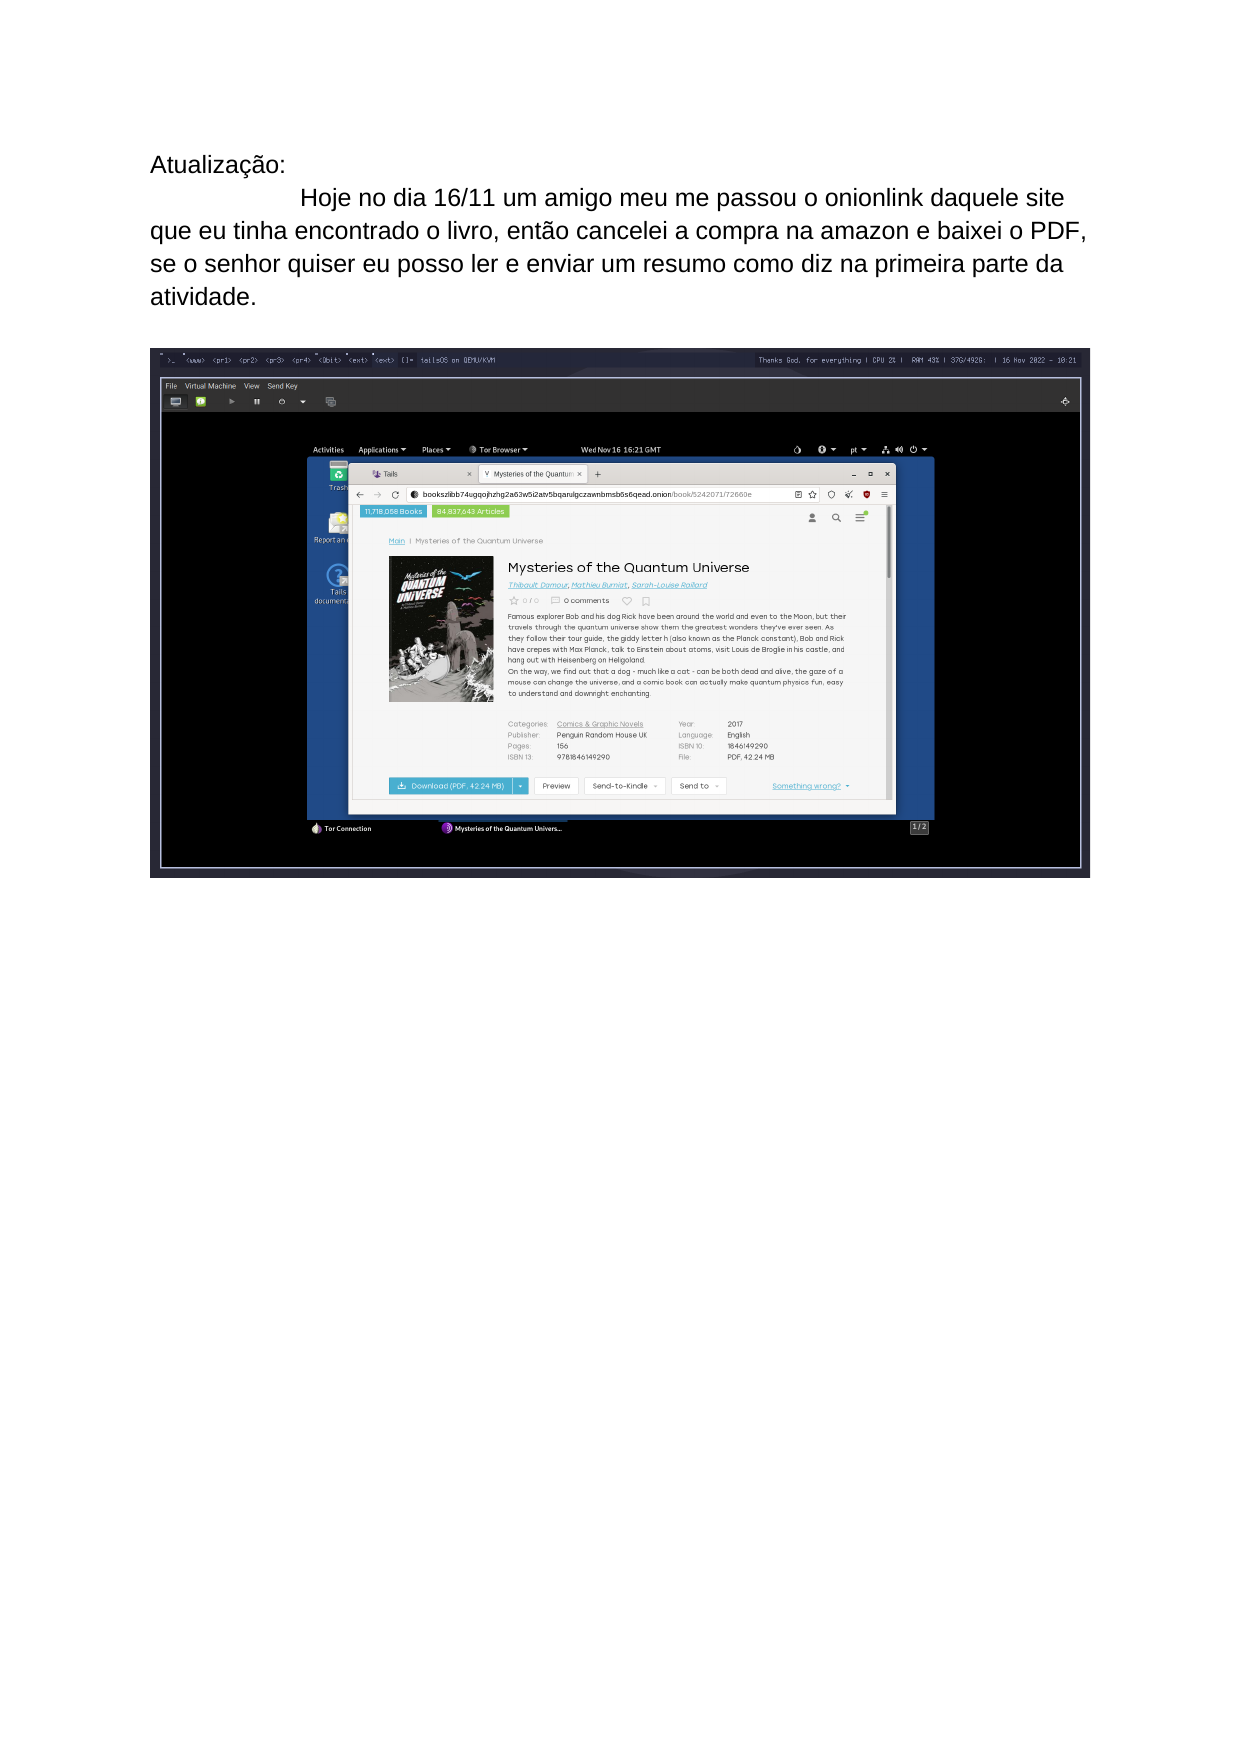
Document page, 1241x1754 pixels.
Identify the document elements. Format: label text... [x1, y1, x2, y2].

picture [150, 348, 1091, 878]
text Hoje no dia 16/11 um amigo meu me passou o onionlink daquele site que eu tinha encontrado o livro, então cancelei a compra na amazon e baixei o PDF, se o senhor quiser eu posso ler e enviar um resumo como diz na primeira parte da atividade. [150, 183, 1090, 311]
text Atualização: [150, 150, 1090, 179]
